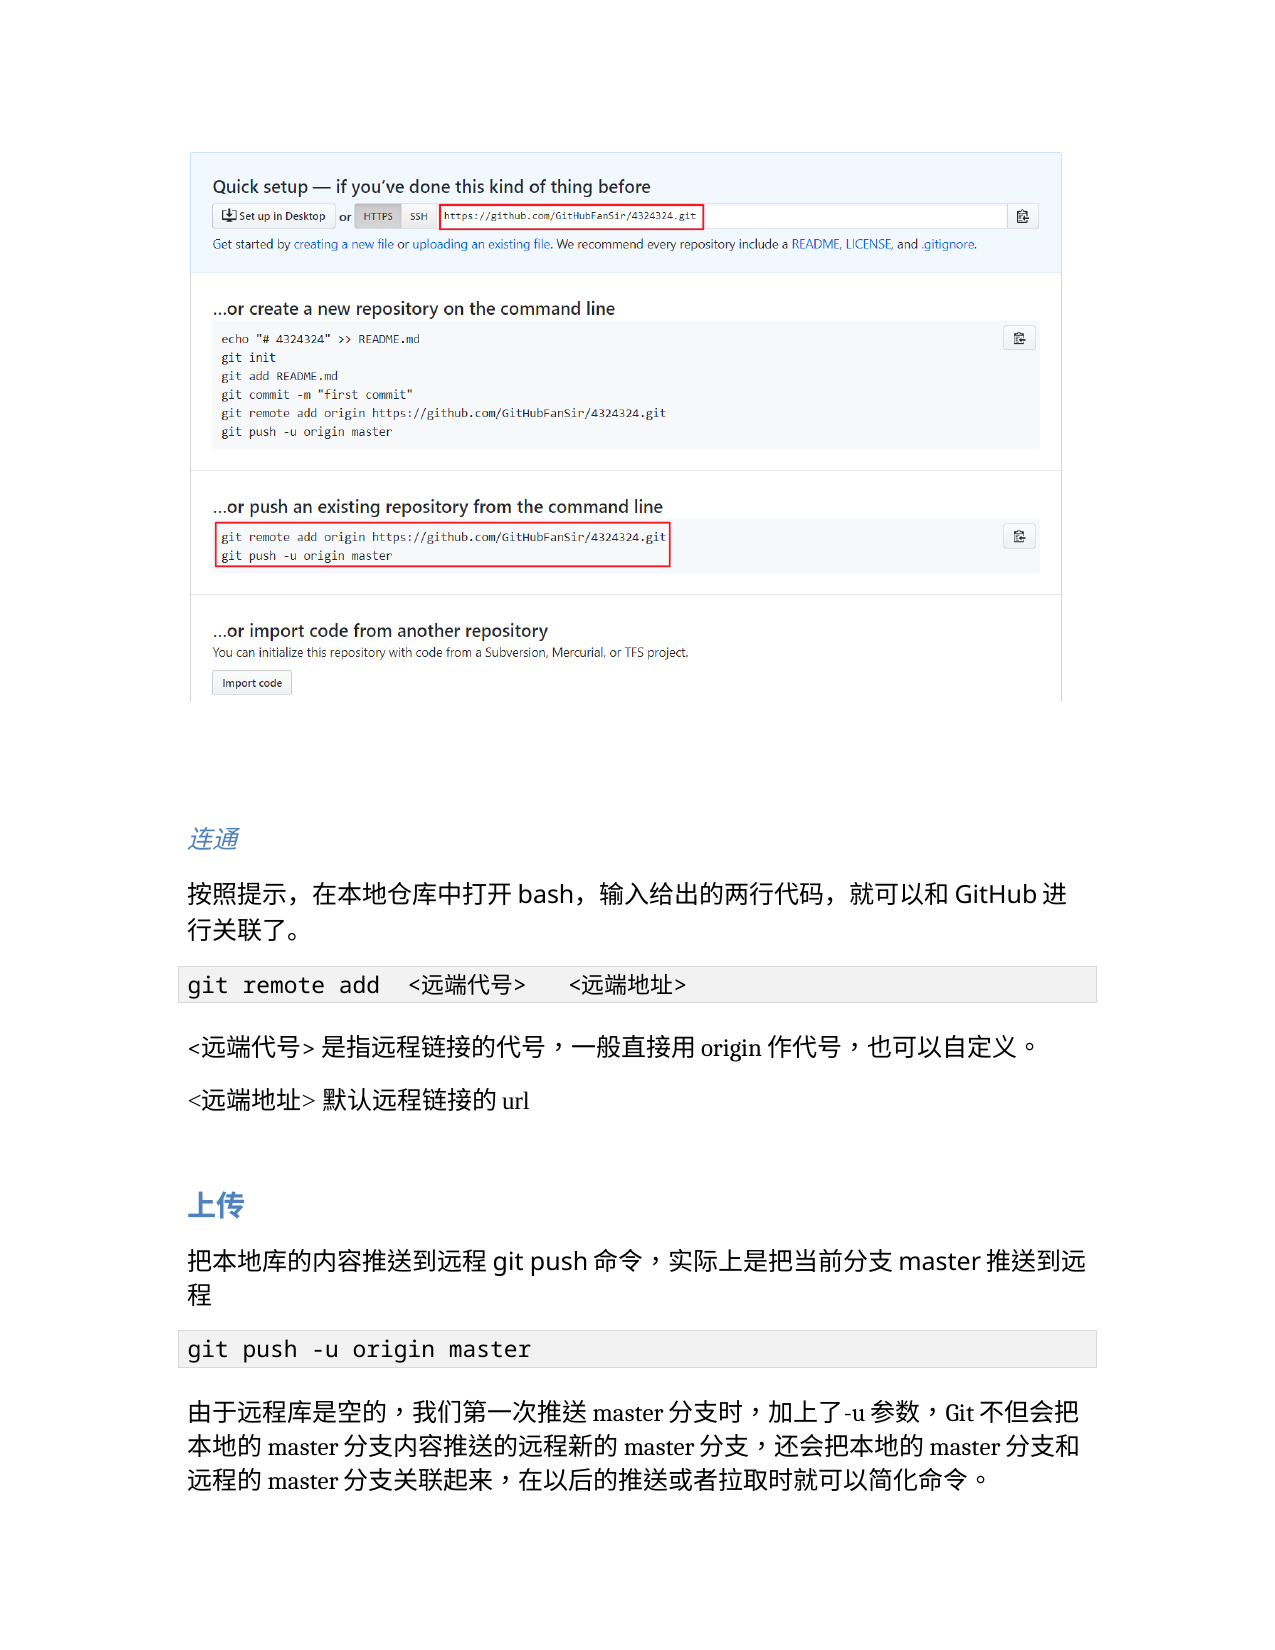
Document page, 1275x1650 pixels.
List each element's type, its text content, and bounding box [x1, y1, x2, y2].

text <远端代号> 是指远程链接的代号，一般直接用origin作代号，也可以自定义。 [187, 1030, 1087, 1064]
picture [187, 150, 1063, 702]
text 按照提示，在本地仓库中打开bash，输入给出的两行代码，就可以和GitHub进行关联了。 [187, 874, 1087, 947]
text 由于远程库是空的，我们第一次推送master分支时，加上了-u参数，Git不但会把本地的master分支内容推送的远程新的master分支，还会把本地的master分支和远程的master分支关联起来，在以后的推送或者拉取时就可以简化命令。 [187, 1394, 1087, 1497]
text git remote add <远端代号> <远端地址> [179, 967, 1096, 1002]
text <远端地址> 默认远程链接的url [187, 1083, 1087, 1117]
text git push -u origin master [179, 1331, 1096, 1367]
subtitle 连通 [187, 819, 1087, 856]
subtitle 上传 [187, 1185, 1087, 1225]
text 把本地库的内容推送到远程git push命令，实际上是把当前分支master推送到远程 [187, 1243, 1087, 1312]
